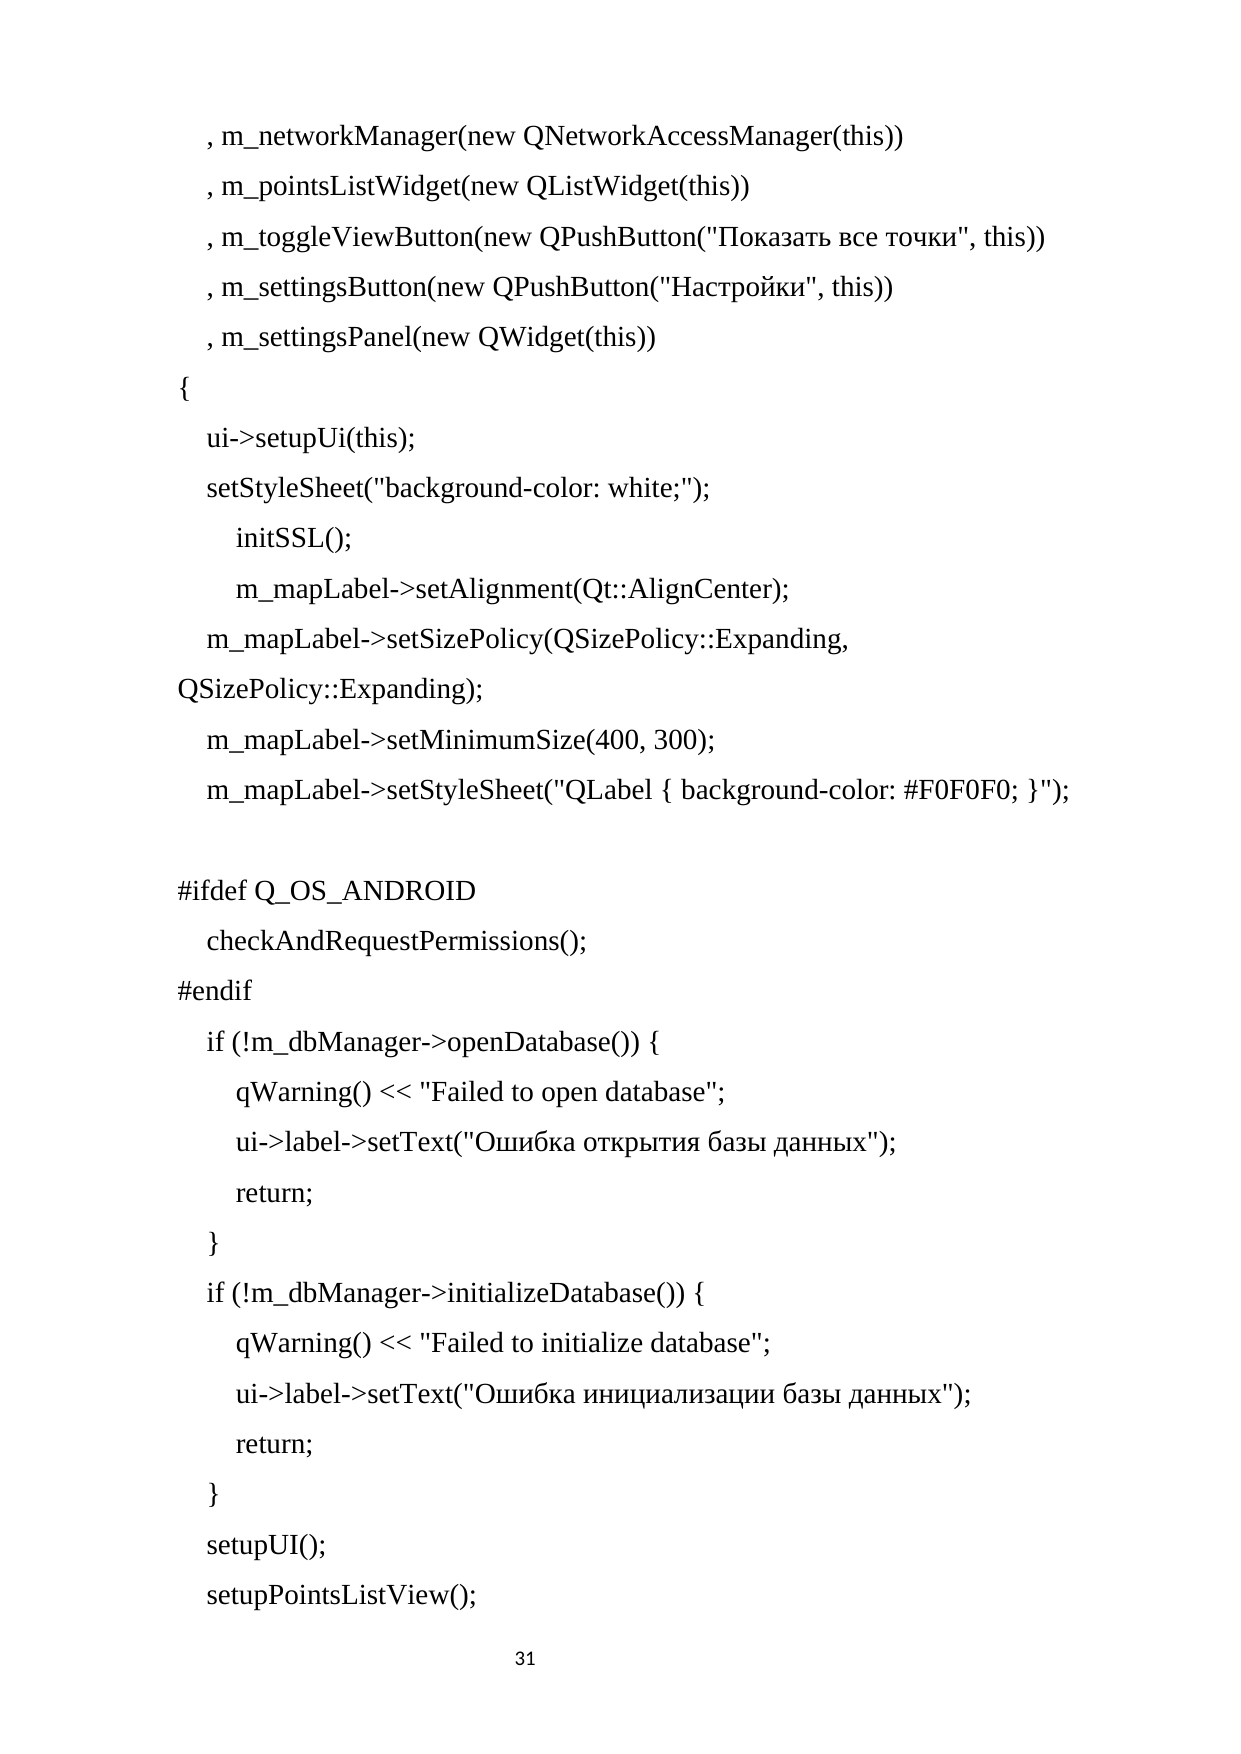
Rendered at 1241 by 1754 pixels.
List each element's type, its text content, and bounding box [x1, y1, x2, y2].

text qWarning() << "Failed to initialize database"; [177, 1326, 1152, 1359]
text if (!m_dbManager->initializeDatabase()) { [177, 1275, 1152, 1309]
text , m_toggleViewButton(new QPushButton("Показать все точки", this)) [177, 219, 1152, 252]
text , m_pointsListWidget(new QListWidget(this)) [177, 168, 1152, 202]
text setupUI(); [177, 1527, 1152, 1560]
text qWarning() << "Failed to open database"; [177, 1074, 1152, 1108]
text ui->setupUi(this); [177, 420, 1152, 453]
text m_mapLabel->setMinimumSize(400, 300); [177, 722, 1152, 755]
text , m_networkManager(new QNetworkAccessManager(this)) [177, 118, 1152, 152]
text } [177, 1225, 1152, 1258]
text , m_settingsButton(new QPushButton("Настройки", this)) [177, 269, 1152, 303]
text setupPointsListView(); [177, 1577, 1152, 1611]
text m_mapLabel->setAlignment(Qt::AlignCenter); [177, 571, 1152, 604]
text { [177, 370, 1152, 403]
text initSSL(); [177, 521, 1152, 554]
text #ifdef Q_OS_ANDROID [177, 873, 1152, 906]
text #endif [177, 973, 1152, 1007]
text return; [177, 1426, 1152, 1460]
text checkAndRequestPermissions(); [177, 923, 1152, 957]
text setStyleSheet("background-color: white;"); [177, 470, 1152, 504]
text return; [177, 1175, 1152, 1208]
text if (!m_dbManager->openDatabase()) { [177, 1024, 1152, 1057]
text } [177, 1477, 1152, 1510]
text m_mapLabel->setStyleSheet("QLabel { background-color: #F0F0F0; }"); [177, 772, 1152, 806]
text ui->label->setText("Ошибка открытия базы данных"); [177, 1124, 1152, 1158]
text , m_settingsPanel(new QWidget(this)) [177, 319, 1152, 353]
text m_mapLabel->setSizePolicy(QSizePolicy::Expanding, QSizePolicy::Expanding); [177, 621, 1152, 705]
text ui->label->setText("Ошибка инициализации базы данных"); [177, 1376, 1152, 1409]
